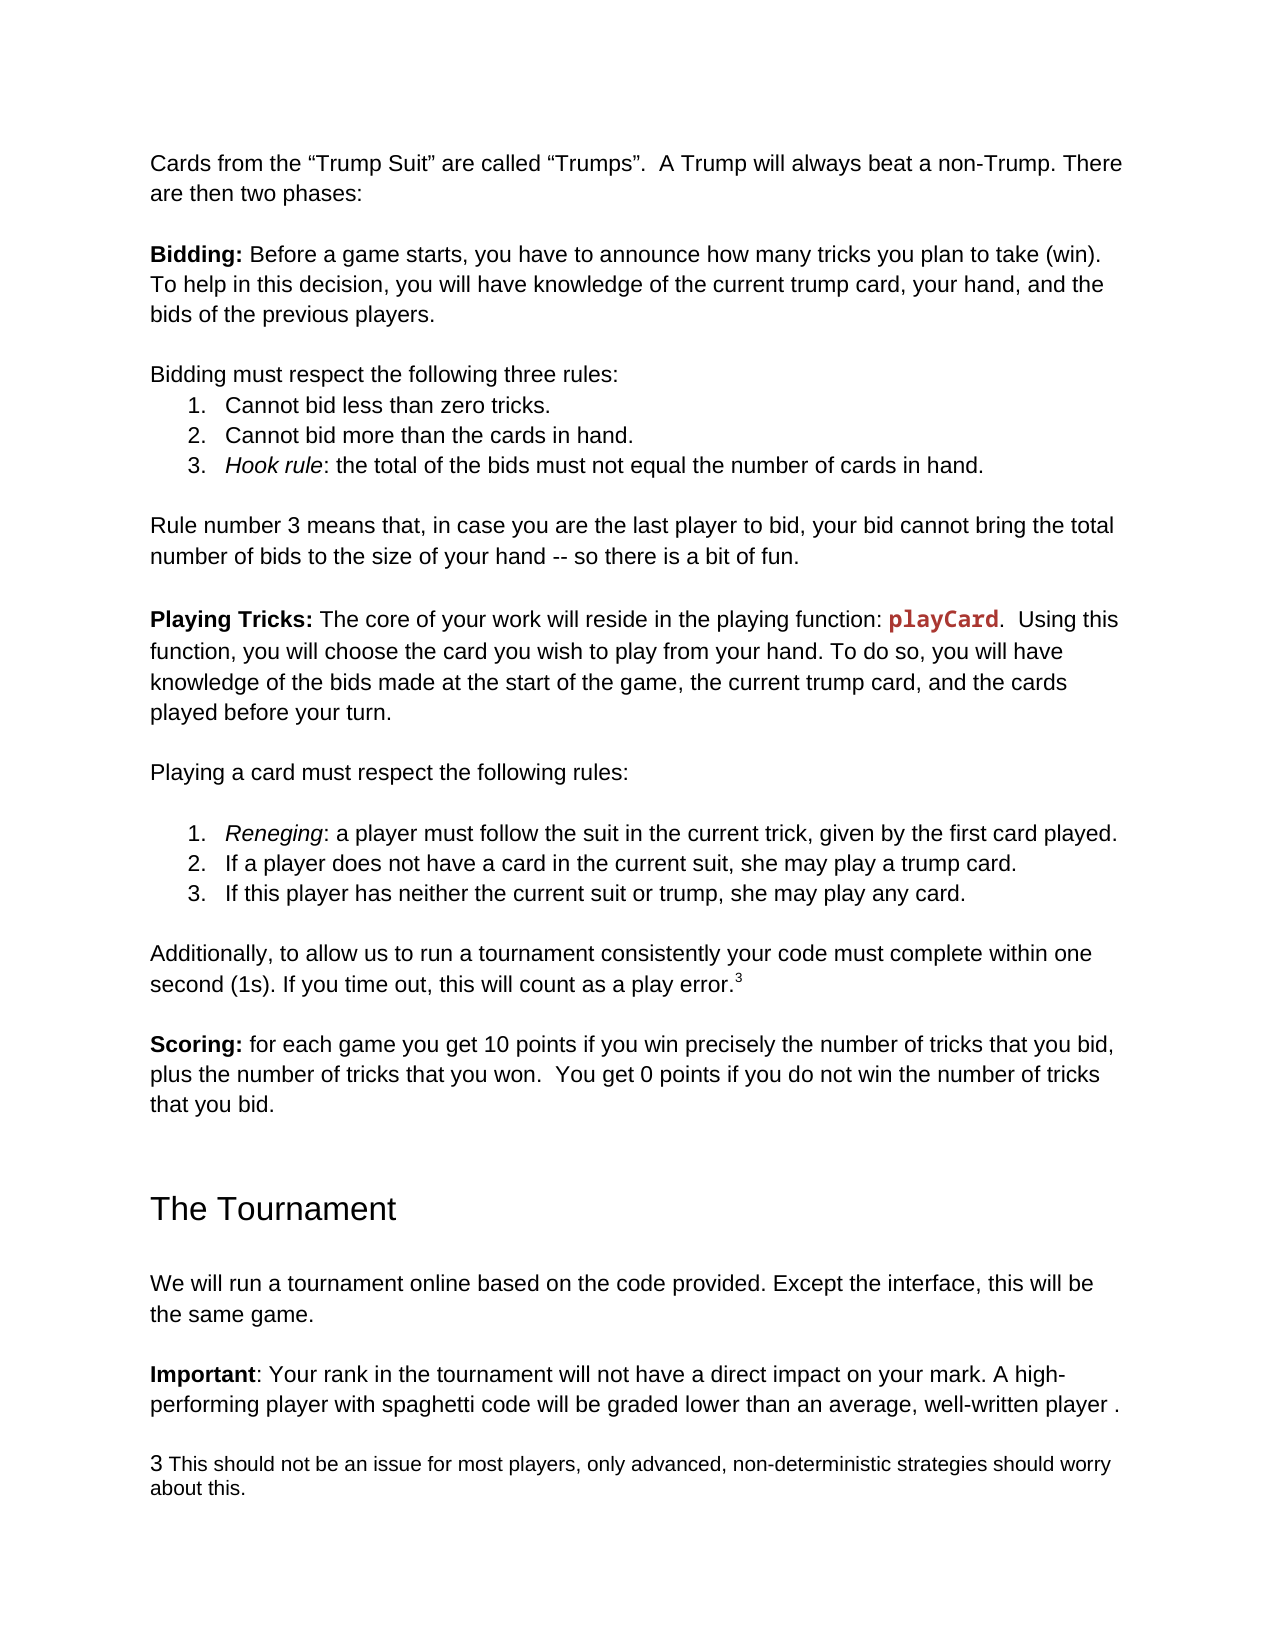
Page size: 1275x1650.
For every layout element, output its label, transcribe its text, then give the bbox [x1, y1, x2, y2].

text Playing a card must respect the following rules: [150, 759, 1125, 785]
text Bidding: Before a game starts, you have to announce how many tricks you plan to take (win). To help in this decision, you will have knowledge of the current trump card, your hand, and the bids of the previous players. [150, 241, 1125, 327]
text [150, 150, 1125, 207]
text Rule number 3 means that, in case you are the last player to bid, your bid cannot bring the total number of bids to the size of your hand -- so there is a bit of fun. [150, 512, 1125, 569]
text Scoring: for each game you get 10 points if you win precisely the number of tricks that you bid, plus the number of tricks that you won. You get 0 points if you do not win the number of tricks that you bid. [150, 1031, 1125, 1118]
list If a player does not have a card in the current suit, she may play a trump card. [187, 850, 1125, 876]
list Cannot bid less than zero tricks. [187, 392, 1125, 418]
list Hook rule: the total of the bids must not equal the number of cards in hand. [187, 452, 1125, 478]
list Reneging: a player must follow the suit in the current trick, given by the first card played. [187, 819, 1125, 846]
text Playing Tricks: The core of your work will reside in the playing function: playCard. Using this function, you will choose the card you wish to play from your hand. To do so, you will have knowledge of the bids made at the start of the game, the current trump card, and the cards played before your turn. [150, 603, 1125, 725]
list Cannot bid more than the cards in hand. [187, 422, 1125, 448]
list If this player has neither the current suit or trump, she may play any card. [187, 880, 1125, 906]
text Important: Your rank in the tournament will not have a direct impact on your mark. A high-performing player with spaghetti code will be graded lower than an average, well-written player . [150, 1361, 1125, 1418]
subtitle The Tournament [150, 1189, 1125, 1228]
text Additionally, to allow us to run a tournament consistently your code must complete within one second (1s). If you time out, this will count as a play error. [150, 940, 1125, 997]
text We will run a tournament online based on the code provided. Except the interface, this will be the same game. [150, 1270, 1125, 1327]
text Bidding must respect the following three rules: [150, 361, 1125, 388]
